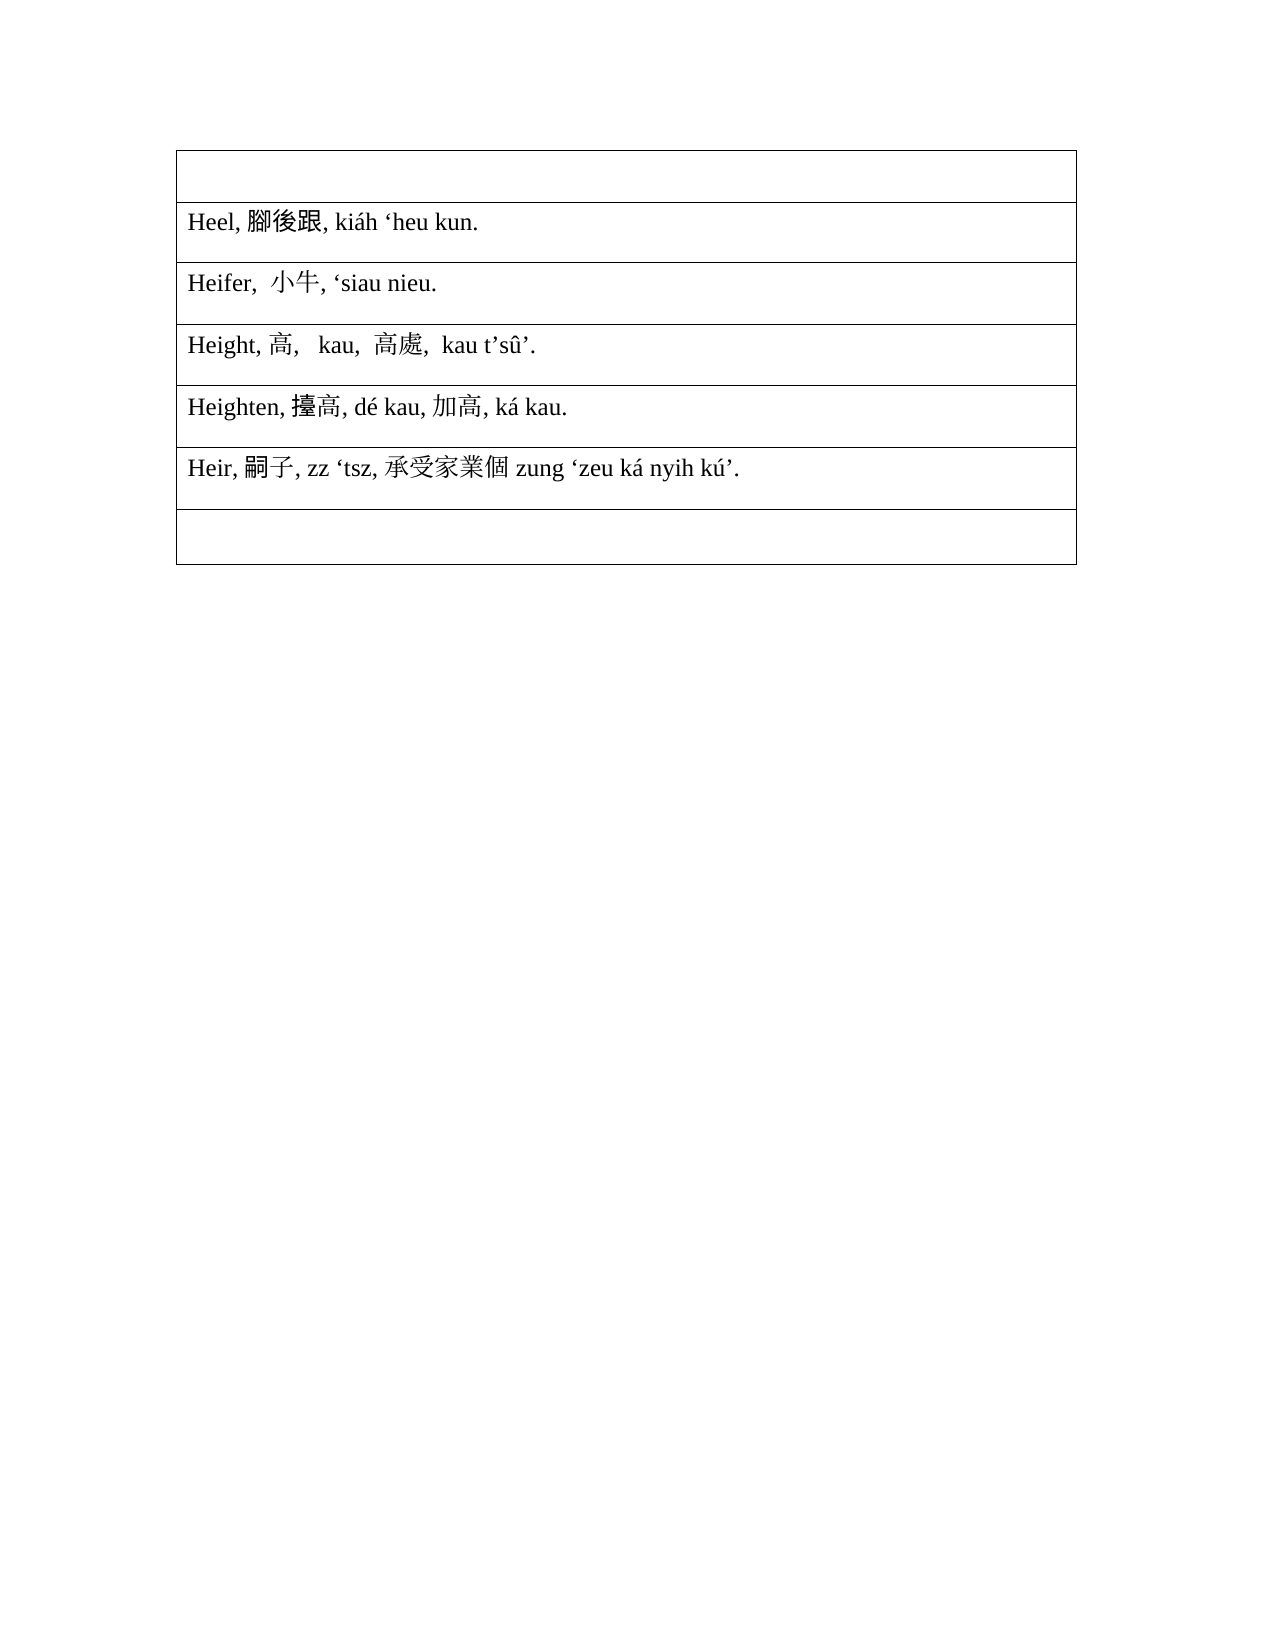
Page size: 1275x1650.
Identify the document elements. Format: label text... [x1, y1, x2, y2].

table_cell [177, 151, 1076, 202]
table_cell [177, 510, 1076, 564]
table_cell Heir, 嗣子, zz ‘tsz, 承受家業個 zung ‘zeu ká nyih kú’. [177, 448, 1076, 509]
table_cell Heifer, 小牛, ‘siau nieu. [177, 263, 1076, 323]
table_cell Heel, 腳後跟, kiáh ‘heu kun. [177, 203, 1076, 262]
table_cell Height, 高, kau, 高處, kau t’sû’. [177, 325, 1076, 385]
table_cell Heighten, 擡高, dé kau, 加高, ká kau. [177, 386, 1076, 447]
